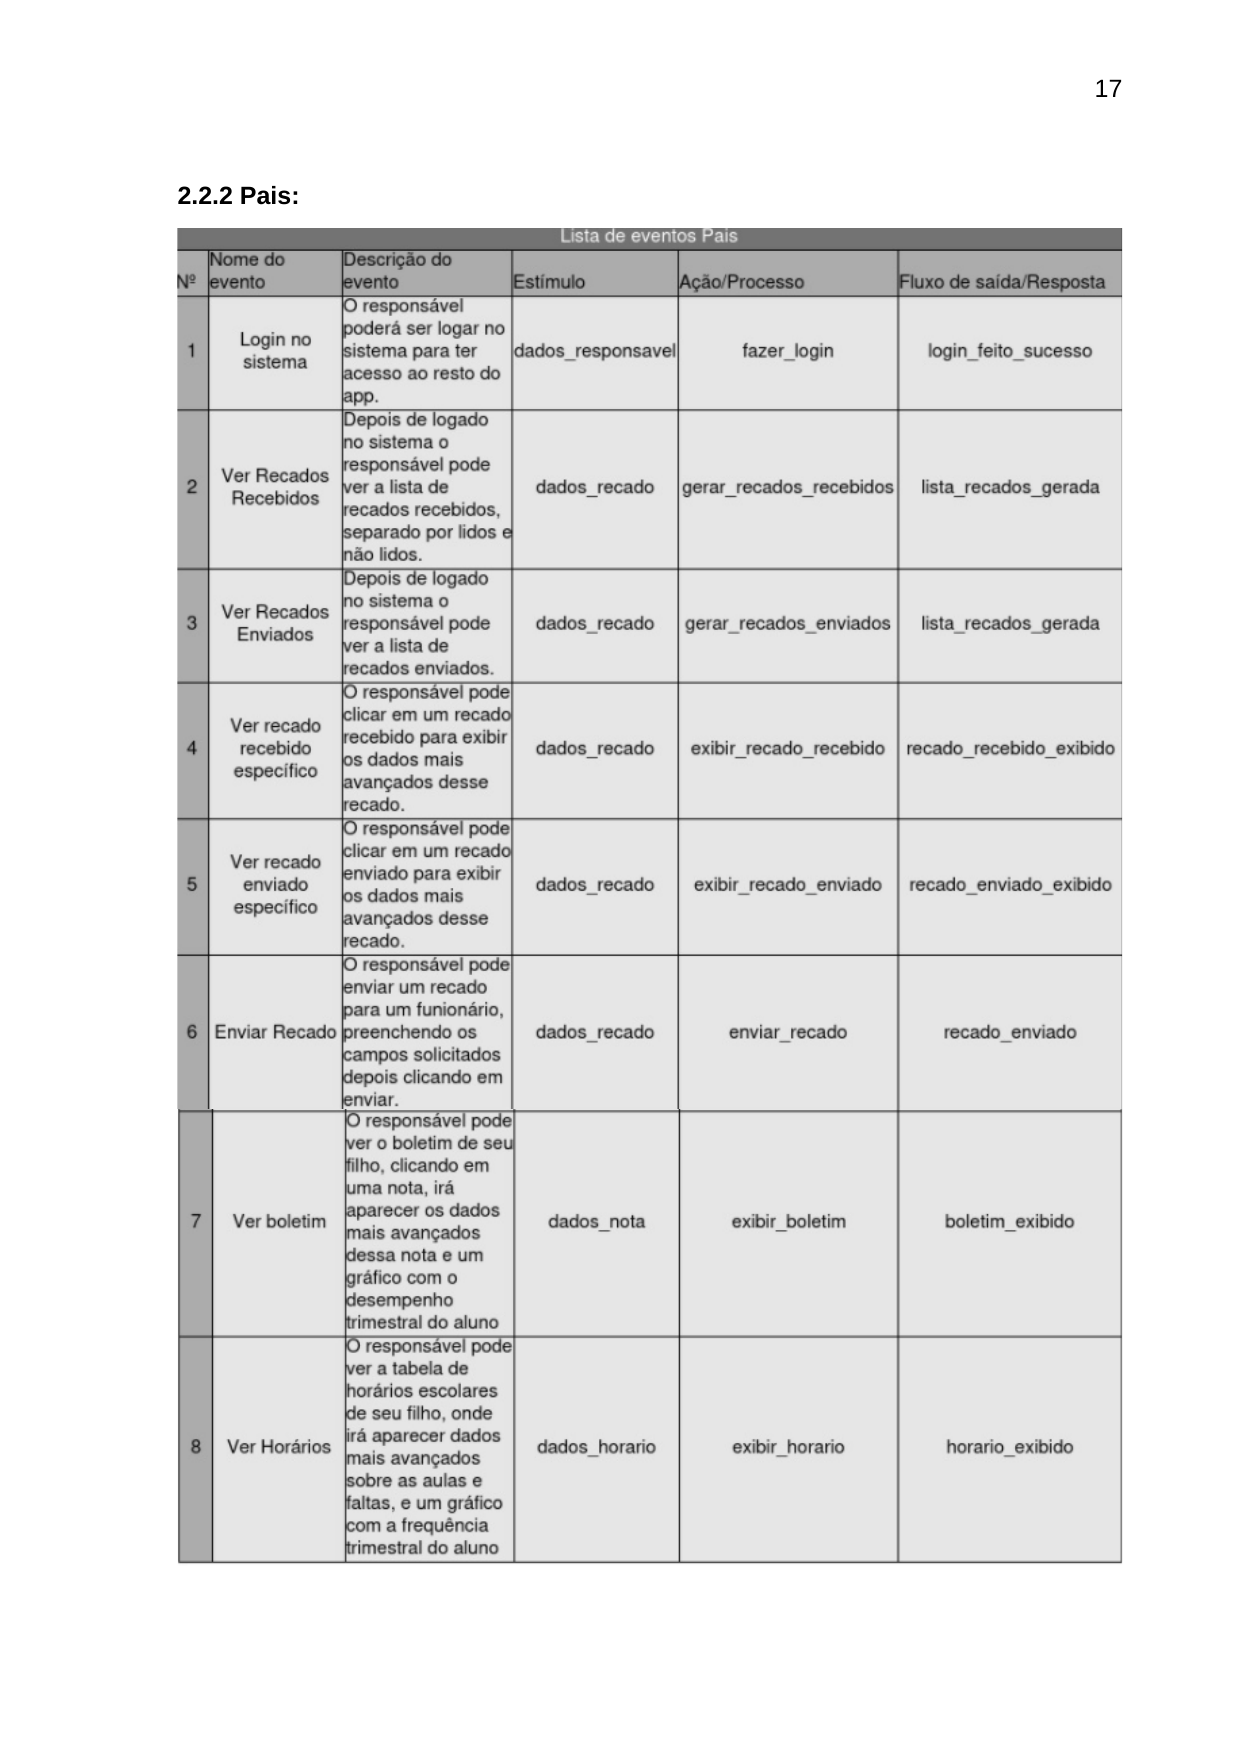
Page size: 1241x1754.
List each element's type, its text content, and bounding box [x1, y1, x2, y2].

picture [177, 228, 1123, 1566]
subtitle 2.2.2 Pais: [177, 181, 1122, 210]
